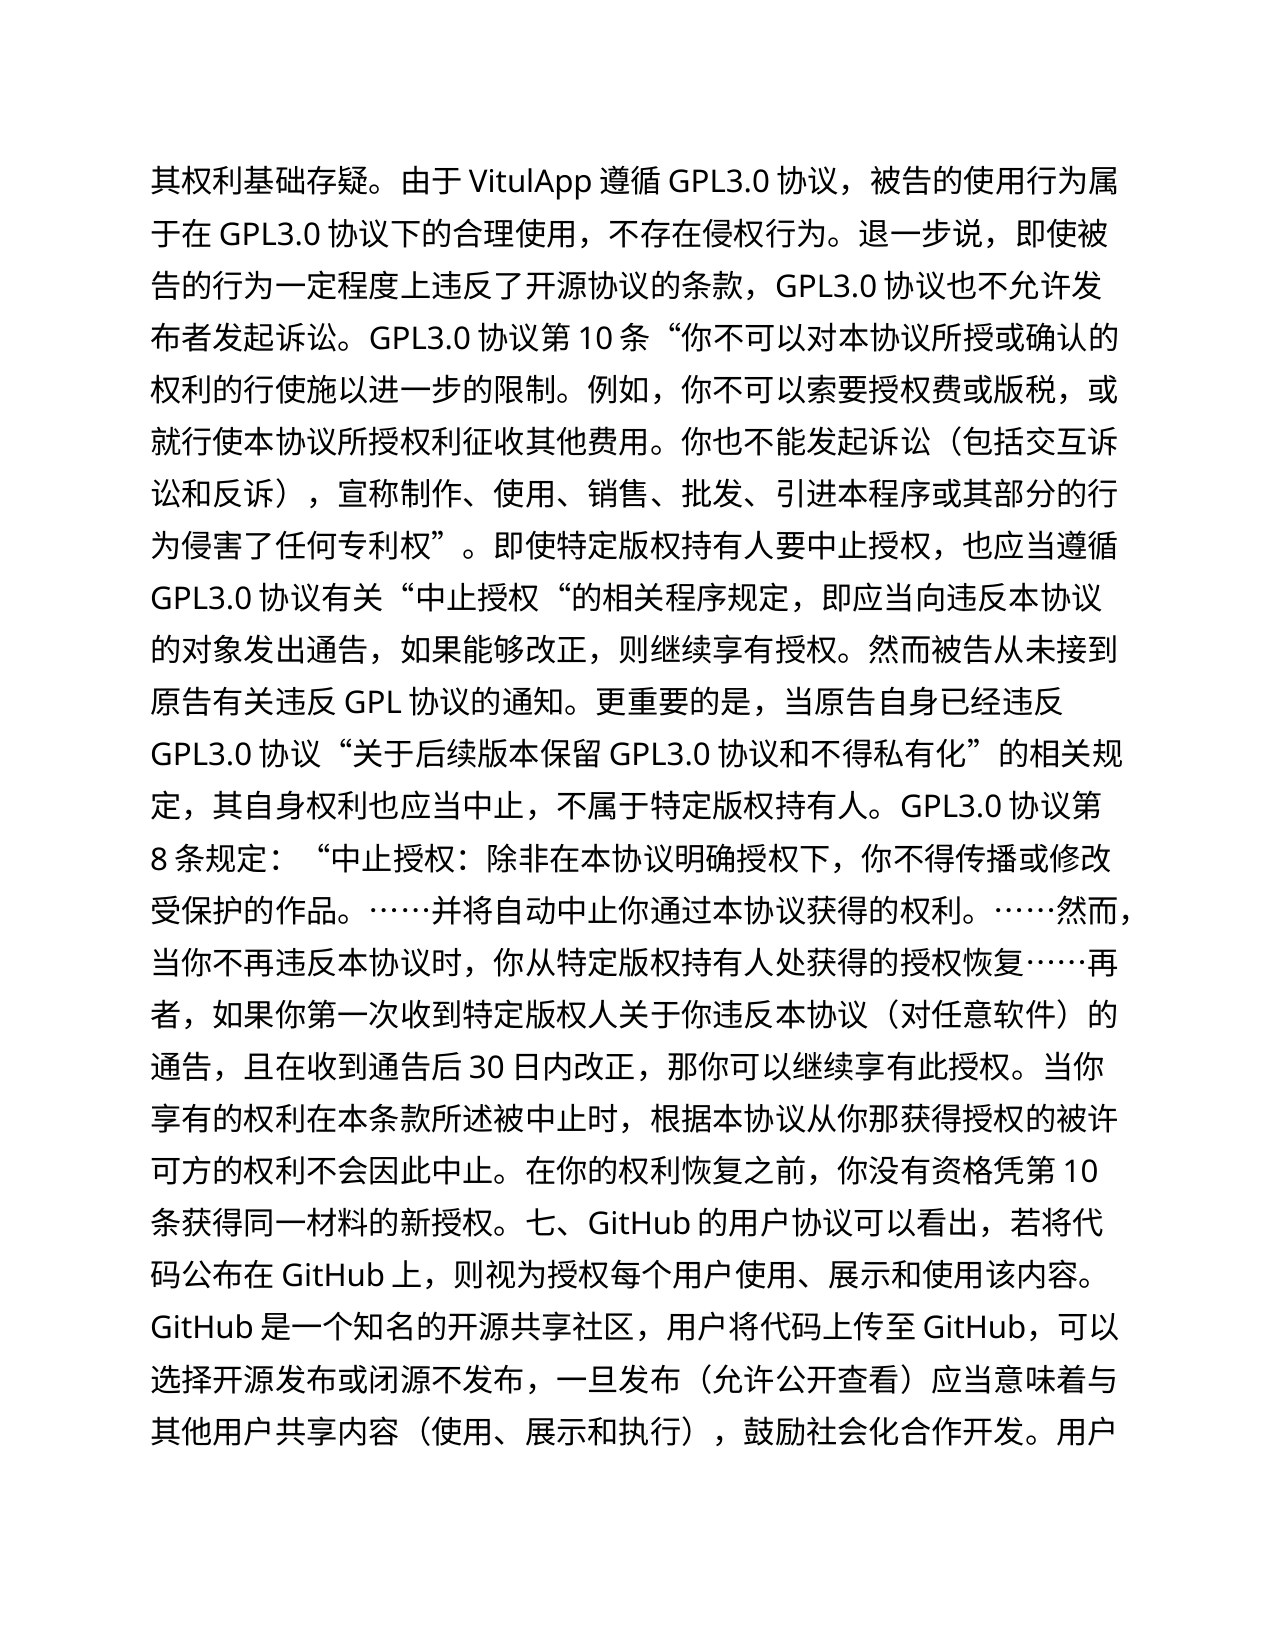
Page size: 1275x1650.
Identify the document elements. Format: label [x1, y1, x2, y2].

text [150, 150, 1125, 1452]
